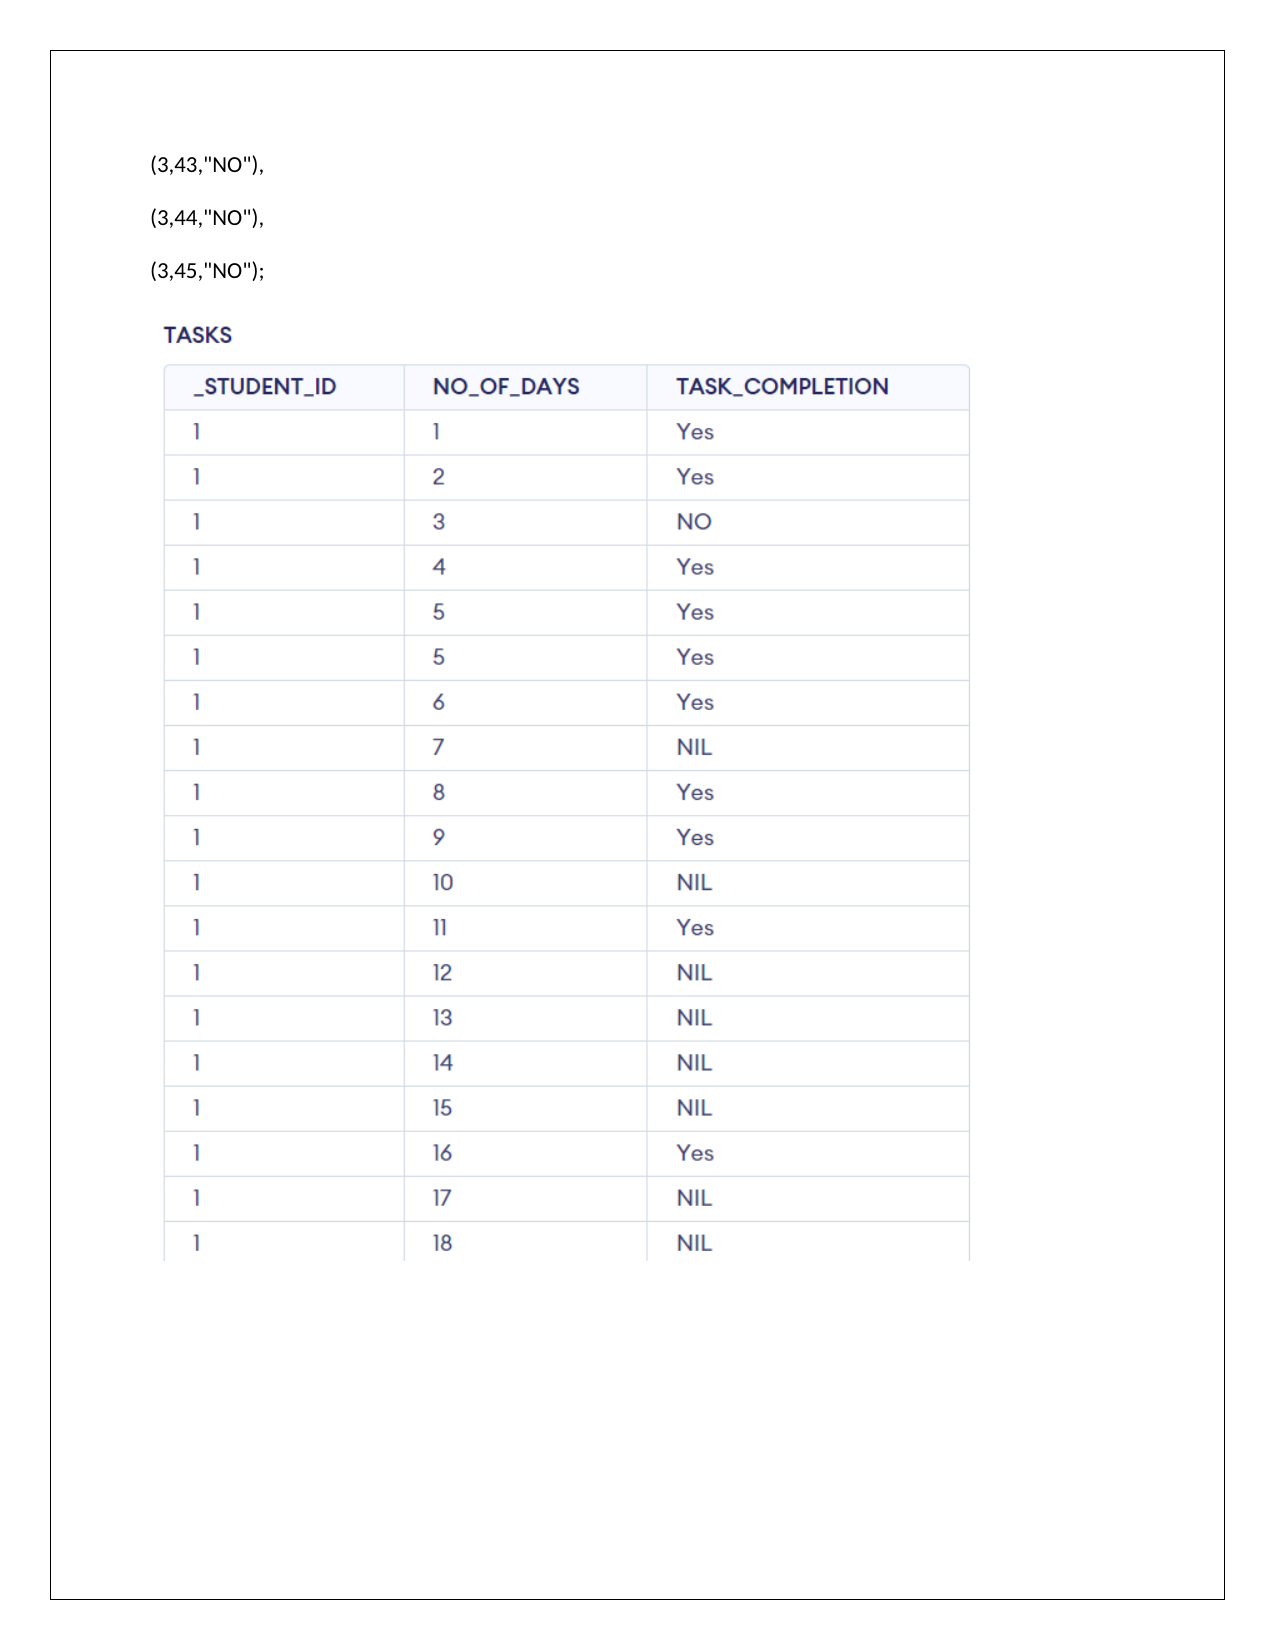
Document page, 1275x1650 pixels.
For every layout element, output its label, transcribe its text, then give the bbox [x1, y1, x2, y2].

text (3,44,"NO"), [150, 203, 1125, 231]
text (3,45,"NO"); [150, 256, 1125, 284]
picture [150, 309, 984, 1261]
text (3,43,"NO"), [150, 150, 1125, 178]
